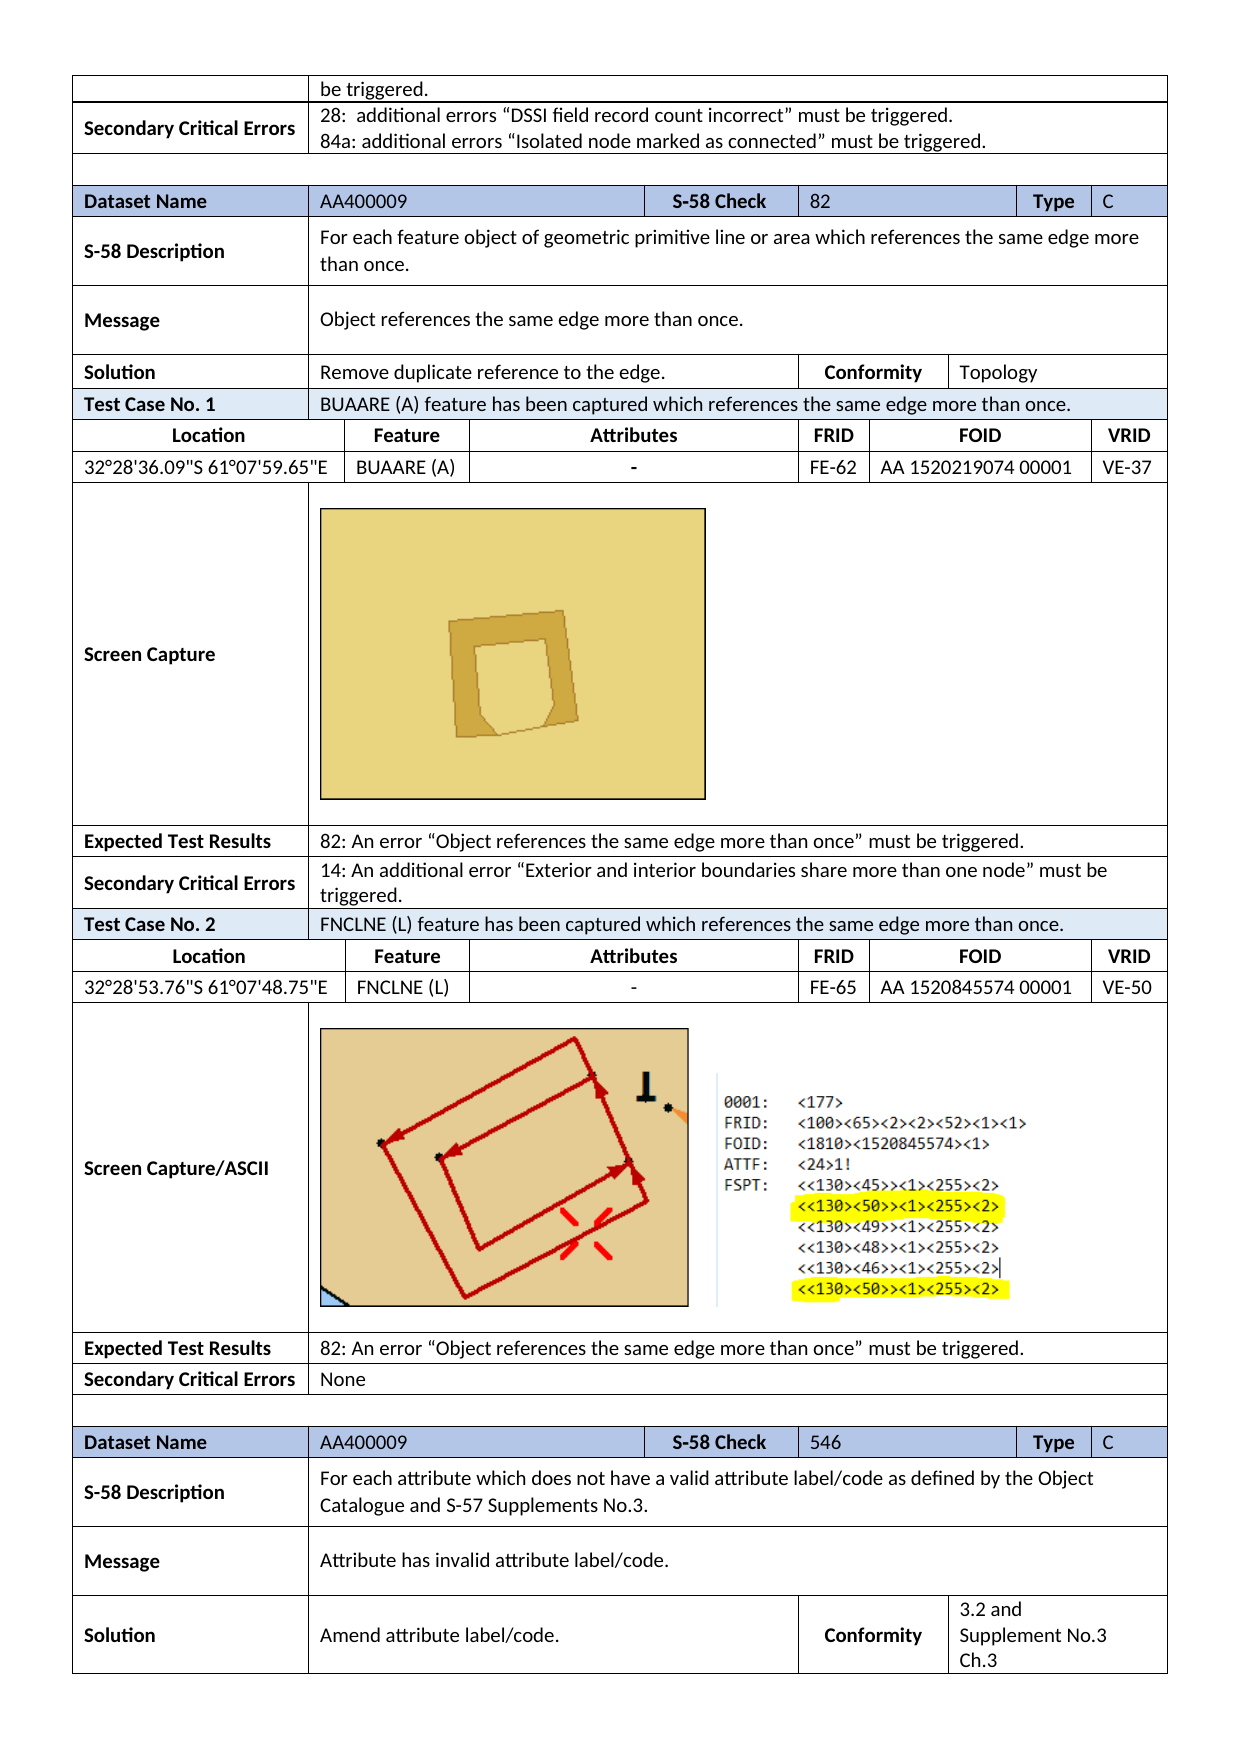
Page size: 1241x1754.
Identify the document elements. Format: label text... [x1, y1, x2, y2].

table_cell Secondary Critical Errors [73, 857, 308, 908]
table_cell Amend attribute label/code. [309, 1596, 798, 1673]
table_cell Attributes [470, 420, 798, 451]
table_cell Solution [73, 1596, 308, 1673]
picture [716, 1073, 1059, 1307]
table_cell FNCLNE (L) feature has been captured which references the same edge more than once. [309, 909, 1167, 939]
table_cell BUAARE (A) [345, 452, 469, 482]
table_cell For each feature object of geometric primitive line or area which references the same edge more than once. [309, 217, 1167, 285]
table_cell Secondary Critical Errors [73, 103, 308, 153]
table_cell Secondary Critical Errors [73, 1364, 308, 1394]
table_cell None [309, 1364, 1167, 1394]
table_cell VRID [1092, 420, 1167, 451]
table_cell Expected Test Results [73, 826, 308, 856]
table_cell VRID [1092, 940, 1167, 971]
table_cell Remove duplicate reference to the edge. [309, 355, 798, 388]
table_cell Expected Test Results [73, 1333, 308, 1363]
table_cell S-58 Description [73, 1458, 308, 1526]
table_cell FE-62 [799, 452, 869, 482]
table_cell 32°28'53.76"S 61°07'48.75"E [73, 972, 345, 1002]
table_cell Object references the same edge more than once. [309, 286, 1167, 354]
table_cell S‐58 Check [645, 186, 798, 216]
table_cell AA400009 [309, 1427, 644, 1457]
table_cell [309, 76, 1167, 101]
table_cell [309, 1003, 1167, 1332]
table_cell Location [73, 420, 344, 451]
table_cell Type [1017, 1427, 1091, 1457]
table_cell Attribute has invalid attribute label/code. [309, 1527, 1167, 1595]
table_cell FRID [799, 420, 869, 451]
table_cell Feature [345, 420, 469, 451]
table_cell - [470, 972, 798, 1002]
table_cell 546 [799, 1427, 1016, 1457]
table_cell S‐58 Check [645, 1427, 798, 1457]
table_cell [73, 76, 308, 101]
table_cell C [1092, 186, 1167, 216]
table_cell AA 1520219074 00001 [870, 452, 1091, 482]
table_cell 14: An additional error “Exterior and interior boundaries share more than one node” must be triggered. [309, 857, 1167, 908]
table_cell Dataset Name [73, 186, 308, 216]
table_cell Message [73, 1527, 308, 1595]
table_cell For each attribute which does not have a valid attribute label/code as defined by the Object Catalogue and S-57 Supplements No.3. [309, 1458, 1167, 1526]
table_cell 28: additional errors “DSSI field record count incorrect” must be triggered. 84a: additional errors “Isolated node marked as connected” must be triggered. [309, 103, 1167, 153]
table_cell AA 1520845574 00001 [870, 972, 1091, 1002]
table_cell BUAARE (A) feature has been captured which references the same edge more than once. [309, 389, 1167, 419]
table_cell Conformity [799, 1596, 948, 1673]
table_cell Test Case No. 1 [73, 389, 308, 419]
table_cell Feature [346, 940, 469, 971]
table_cell [73, 154, 1167, 184]
table_cell C [1092, 1427, 1167, 1457]
table_cell Message [73, 286, 308, 354]
table_cell Attributes [470, 940, 798, 971]
table_cell 3.2 and Supplement No.3 Ch.3 [949, 1596, 1167, 1673]
table_cell [73, 1395, 1167, 1426]
table_cell [309, 483, 1167, 825]
table_cell FNCLNE (L) [346, 972, 469, 1002]
table_cell Dataset Name [73, 1427, 308, 1457]
table_cell FOID [870, 940, 1091, 971]
table_cell Conformity [799, 355, 948, 388]
table_cell FE-65 [799, 972, 869, 1002]
picture [320, 508, 706, 800]
table_cell Solution [73, 355, 308, 388]
table_cell Screen Capture [73, 483, 308, 825]
picture [320, 1028, 689, 1307]
table_cell AA400009 [309, 186, 644, 216]
table_cell 82: An error “Object references the same edge more than once” must be triggered. [309, 1333, 1167, 1363]
table_cell - [470, 452, 798, 482]
table_cell FOID [870, 420, 1091, 451]
table_cell Location [73, 940, 345, 971]
table_cell 82: An error “Object references the same edge more than once” must be triggered. [309, 826, 1167, 856]
table_cell 32°28'36.09"S 61°07'59.65"E [73, 452, 344, 482]
table_cell Test Case No. 2 [73, 909, 308, 939]
table_cell FRID [799, 940, 869, 971]
table_cell 82 [799, 186, 1016, 216]
table_cell Topology [949, 355, 1167, 388]
table_cell Type [1017, 186, 1091, 216]
table_cell Screen Capture/ASCII [73, 1003, 308, 1332]
table_cell VE-37 [1092, 452, 1167, 482]
table_cell VE-50 [1092, 972, 1167, 1002]
table_cell S-58 Description [73, 217, 308, 285]
